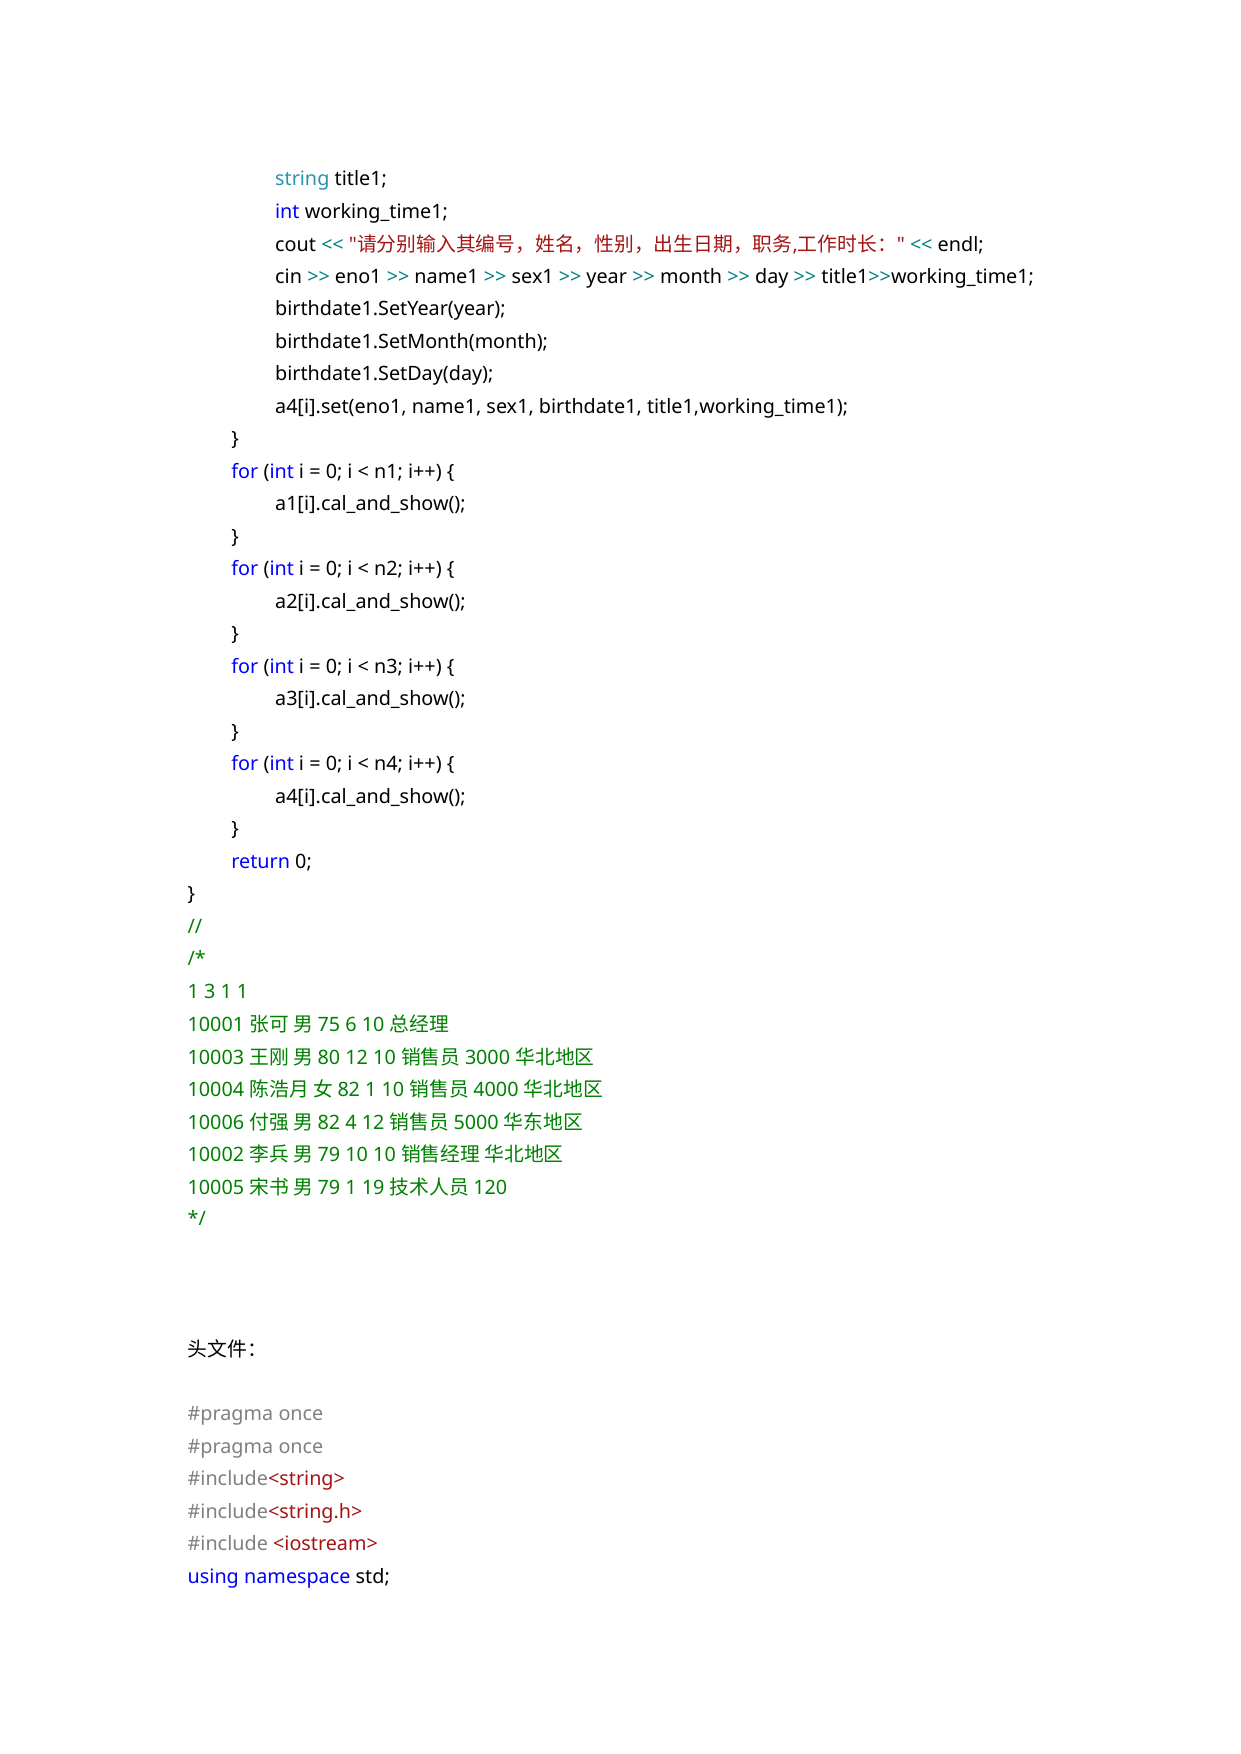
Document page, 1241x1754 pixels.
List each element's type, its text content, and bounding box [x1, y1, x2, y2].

text } [187, 617, 1053, 649]
text #include <iostream> [187, 1527, 1053, 1559]
text 10004 陈浩月 女 82 1 10 销售员 4000 华北地区 [187, 1072, 1053, 1104]
text #pragma once [187, 1397, 1053, 1429]
text a1[i].cal_and_show(); [187, 487, 1053, 519]
text a3[i].cal_and_show(); [187, 682, 1053, 714]
text } [187, 422, 1053, 454]
text 1 3 1 1 [187, 974, 1053, 1007]
text cin >> eno1 >> name1 >> sex1 >> year >> month >> day >> title1>>working_time1; [187, 259, 1053, 292]
text using namespace std; [187, 1559, 1053, 1592]
text } [187, 877, 1053, 909]
text int working_time1; [187, 194, 1053, 227]
text 10002 李兵 男 79 10 10 销售经理 华北地区 [187, 1137, 1053, 1169]
text // [187, 909, 1053, 942]
text #include<string.h> [187, 1494, 1053, 1527]
text 10001 张可 男 75 6 10 总经理 [187, 1007, 1053, 1039]
text birthdate1.SetMonth(month); [187, 324, 1053, 357]
text for (int i = 0; i < n3; i++) { [187, 649, 1053, 682]
text birthdate1.SetDay(day); [187, 357, 1053, 389]
text */ [187, 1202, 1053, 1234]
text for (int i = 0; i < n1; i++) { [187, 454, 1053, 487]
text #include<string> [187, 1462, 1053, 1494]
text 10005 宋书 男 79 1 19 技术人员 120 [187, 1169, 1053, 1202]
text birthdate1.SetYear(year); [187, 292, 1053, 324]
text 头文件： [187, 1332, 1053, 1364]
text string title1; [187, 162, 1053, 194]
text /* [187, 942, 1053, 974]
text for (int i = 0; i < n2; i++) { [187, 552, 1053, 584]
text cout << "请分别输入其编号，姓名，性别，出生日期，职务,工作时长：" << endl; [187, 227, 1053, 259]
text #pragma once [187, 1429, 1053, 1462]
text } [187, 812, 1053, 844]
text a2[i].cal_and_show(); [187, 584, 1053, 617]
text 10003 王刚 男 80 12 10 销售员 3000 华北地区 [187, 1039, 1053, 1072]
text } [187, 714, 1053, 747]
text return 0; [187, 844, 1053, 877]
text a4[i].set(eno1, name1, sex1, birthdate1, title1,working_time1); [187, 389, 1053, 422]
text a4[i].cal_and_show(); [187, 779, 1053, 812]
text } [187, 519, 1053, 552]
text for (int i = 0; i < n4; i++) { [187, 747, 1053, 779]
text 10006 付强 男 82 4 12 销售员 5000 华东地区 [187, 1104, 1053, 1137]
